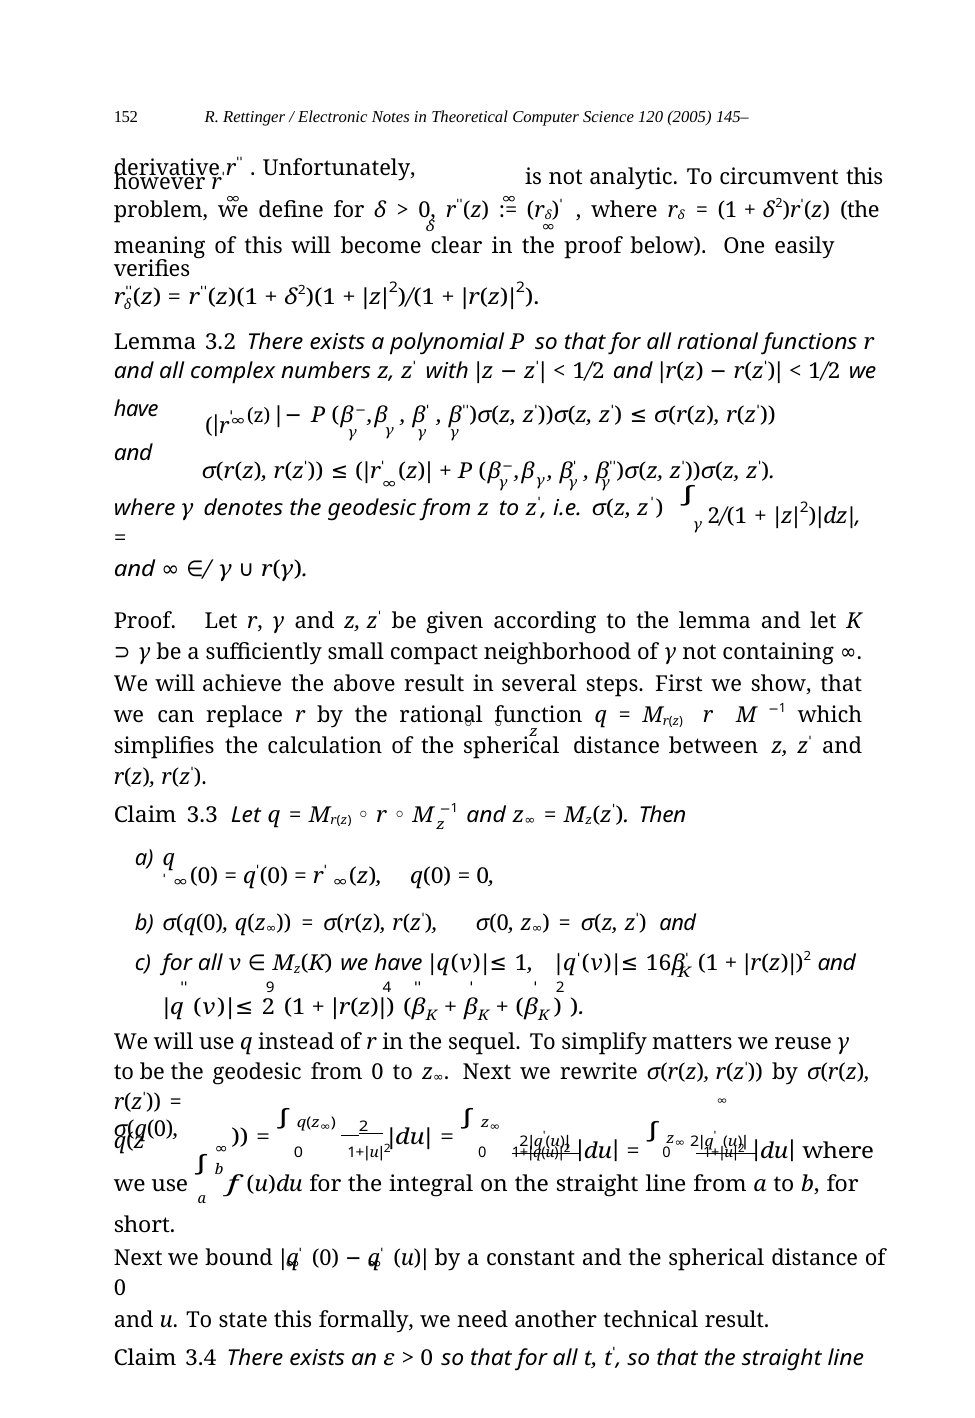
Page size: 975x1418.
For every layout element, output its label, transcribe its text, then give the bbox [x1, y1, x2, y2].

text |q (v)|≤ 2 (1 + |r(z)|) (βK + βK + (βK ) ). [163, 994, 889, 1020]
text and u. To state this formally, we need another technical result. [113, 1304, 889, 1334]
text 2|q'(u)| |du| = ∫ z∞ 2|q' (u)| |du| where [519, 1127, 889, 1151]
text where γ denotes the geodesic from z to z', i.e. σ(z, z') = [113, 491, 682, 552]
text is not analytic. To circumvent this [640, 173, 889, 187]
list σ(q(0), q(z∞)) = σ(r(z), r(z'), σ(0, z∞) = σ(z, z') and [134, 907, 889, 937]
text r''(z) = r''(z)(1 + δ2)(1 + |z|2)/(1 + |r(z)|2). [113, 281, 889, 310]
text meaning of this will become clear in the proof below). One easily verifies [113, 235, 889, 281]
text and σ(r(z), r(z')) ≤ (|r' (z)| + P (β−,β , β' , β'')σ(z, z'))σ(z, z'). [113, 436, 889, 485]
text and ∞ ∈/ γ ∪ r(γ). [113, 552, 682, 582]
text we use ∫ b f (u)du for the integral on the straight line from a to b, for short. [113, 1160, 889, 1240]
text and all complex numbers z, z' with |z − z'| < 1/2 and |r(z) − r(z')| < 1/2 we [113, 356, 889, 385]
text 2/(1 + |z|2)|dz|, [707, 497, 889, 530]
text δ ∞ [102, 220, 879, 235]
text σ(q(0), q(z [122, 1126, 214, 1151]
text Claim 3.3 Let q = Mr(z) ◦ r ◦ M −1 and z∞ = Mz(z'). Then [113, 798, 889, 828]
text (z), q(0) = 0, [349, 860, 889, 890]
text problem, we define for δ > 0, r''(z) := (rδ)' , where rδ = (1 + δ2)r'(z) (the [117, 206, 889, 220]
text ∞ ∞ [225, 193, 889, 206]
text Next we bound |q' (0) − q' (u)| by a constant and the spherical distance of 0 [113, 1242, 889, 1302]
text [113, 1344, 889, 1370]
text (0) = q'(0) = r' [189, 860, 337, 889]
text have (|r' [113, 385, 235, 424]
list q' [134, 842, 178, 897]
text Lemma 3.2 There exists a polynomial P so that for all rational functions r [113, 326, 889, 356]
text derivative r'' . Unfortunately, however r' [113, 163, 506, 193]
text )) = ∫ q(z∞) 2 |du| = ∫ z∞ [231, 1126, 504, 1149]
text Proof. Let r, γ and z, z' be given according to the lemma and let K ⊃ γ be a sufficiently small compact neighborhood of γ not containing ∞. We will achieve the above result in several steps. First we show, that we can replace r by the rational function q = Mr(z) r M −1 which simplifies the calculation of the spherical distance between z, z' and r(z), r(z'). [113, 605, 862, 791]
text We will use q instead of r in the sequel. To simplify matters we reuse γ to be the geodesic from 0 to z∞. Next we rewrite σ(r(z), r(z')) by σ(r(z), r(z')) = [113, 1026, 874, 1116]
list |− P (β−,β , β' , β'')σ(z, z'))σ(z, z') ≤ σ(r(z), r(z')) [247, 399, 889, 429]
list for all v ∈ Mz(K) we have |q(v)|≤ 1, |q'(v)|≤ 16β' (1 + |r(z)|)2 and [134, 947, 889, 977]
